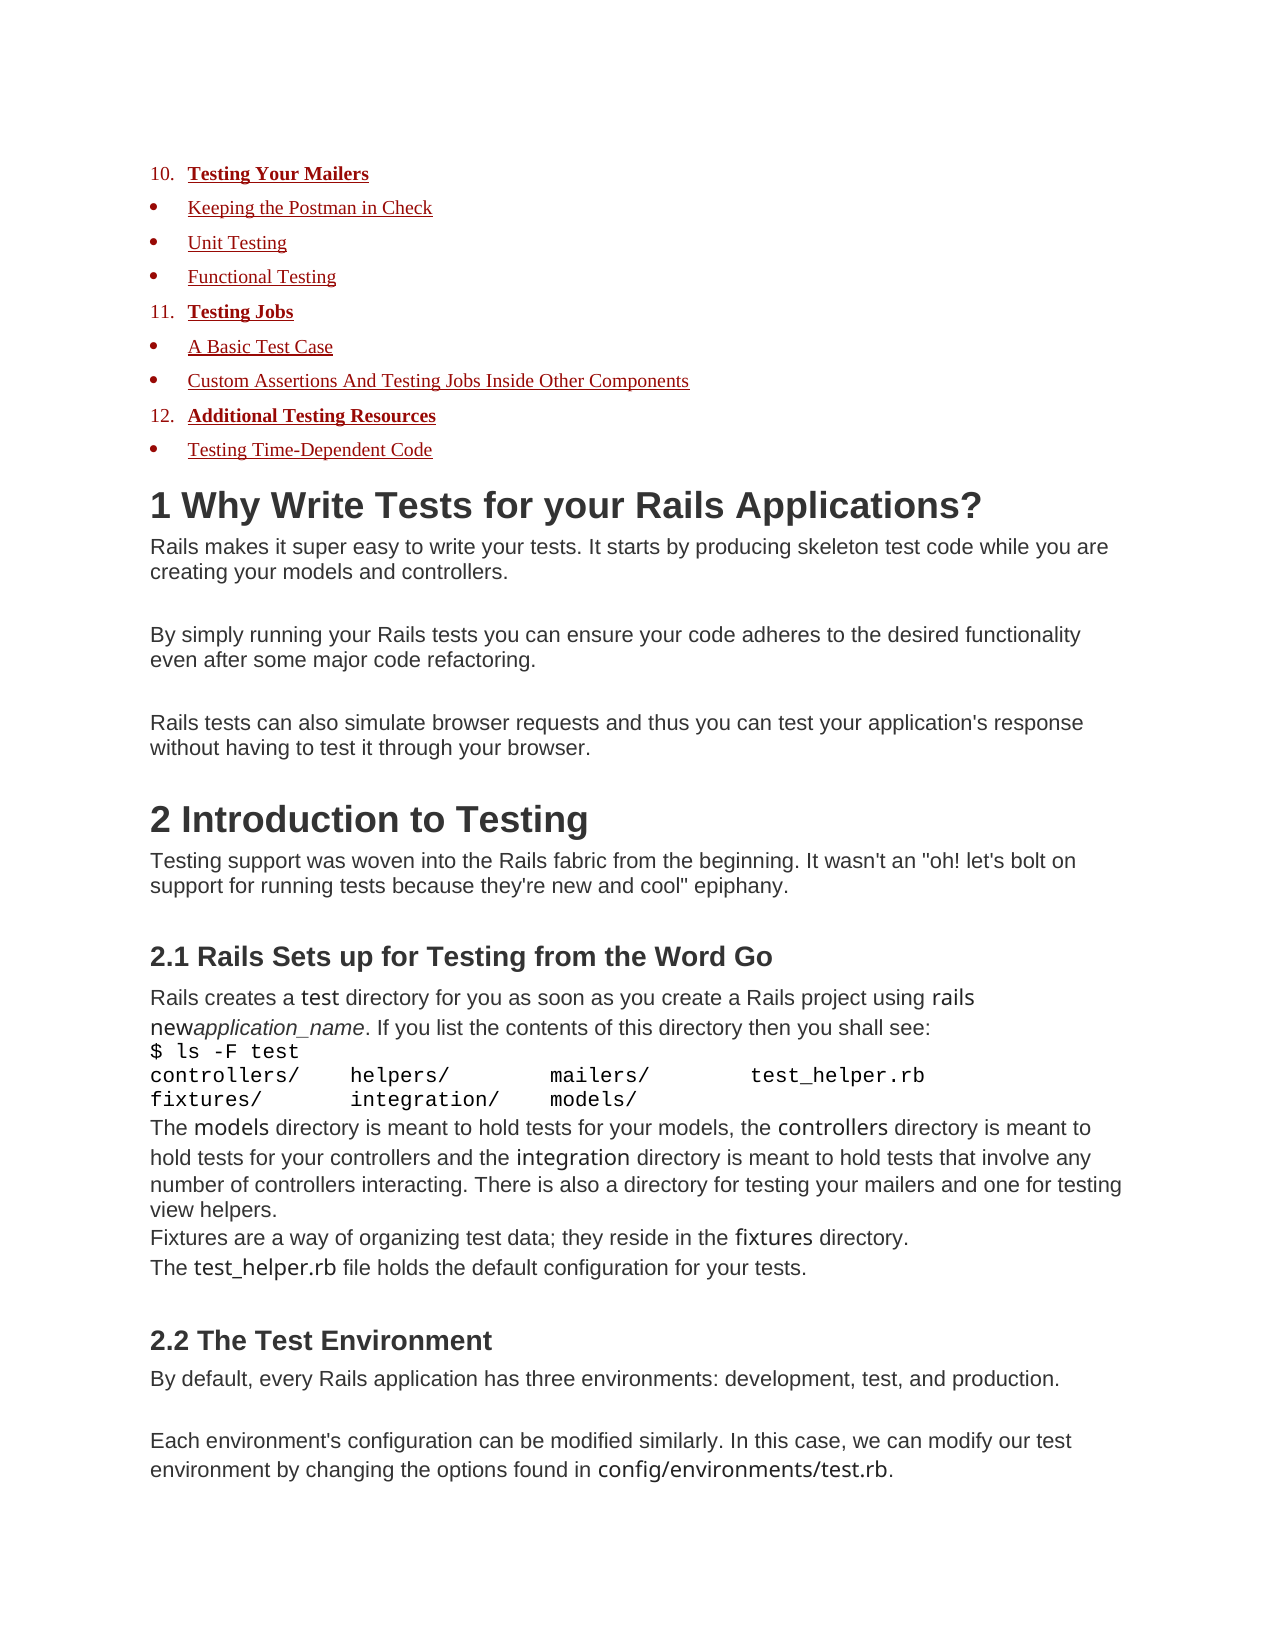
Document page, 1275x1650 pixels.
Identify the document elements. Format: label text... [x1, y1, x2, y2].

list Functional Testing [150, 254, 1025, 288]
text By default, every Rails application has three environments: development, test, and production. [150, 1366, 1125, 1391]
text By simply running your Rails tests you can ensure your code adheres to the desired functionality even after some major code refactoring. [150, 621, 1125, 672]
list Unit Testing [150, 219, 1025, 254]
text 2.1 Rails Sets up for Testing from the Word Go [150, 940, 1125, 972]
text 1 Why Write Tests for your Rails Applications? [150, 483, 1125, 526]
list A Basic Test Case [150, 323, 1025, 357]
list Testing Your Mailers [150, 150, 1062, 184]
text The models directory is meant to hold tests for your models, the controllers directory is meant to hold tests for your controllers and the integration directory is meant to hold tests that involve any number of controllers interacting. There is also a directory for testing your mailers and one for testing view helpers. [150, 1112, 1125, 1222]
text Rails creates a test directory for you as soon as you create a Rails project using rails newapplication_name. If you list the contents of this directory then you shall see: [150, 982, 1125, 1041]
table_header $ ls -F test controllers/ helpers/ mailers/ test_helper.rb fixtures/ integration/ models/ [150, 1041, 1037, 1112]
text Rails makes it super easy to write your tests. It starts by producing skeleton test code while you are creating your models and controllers. [150, 533, 1125, 584]
text Fixtures are a way of organizing test data; they reside in the fixtures directory. [150, 1222, 1125, 1252]
list Custom Assertions And Testing Jobs Inside Other Components [150, 357, 1025, 392]
text Each environment's configuration can be modified similarly. In this case, we can modify our test environment by changing the options found in config/environments/test.rb. [150, 1428, 1125, 1483]
text 2 Introduction to Testing [150, 797, 1125, 840]
list Keeping the Postman in Check [150, 184, 1025, 219]
list Testing Time-Dependent Code [150, 427, 1025, 461]
text The test_helper.rb file holds the default configuration for your tests. [150, 1252, 1125, 1282]
text 2.2 The Test Environment [150, 1324, 1125, 1356]
list Additional Testing Resources [150, 392, 1062, 427]
list Testing Jobs [150, 288, 1062, 323]
text Rails tests can also simulate browser requests and thus you can test your application's response without having to test it through your browser. [150, 709, 1125, 760]
text Testing support was woven into the Rails fabric from the beginning. It wasn't an "oh! let's bolt on support for running tests because they're new and cool" epiphany. [150, 848, 1125, 898]
